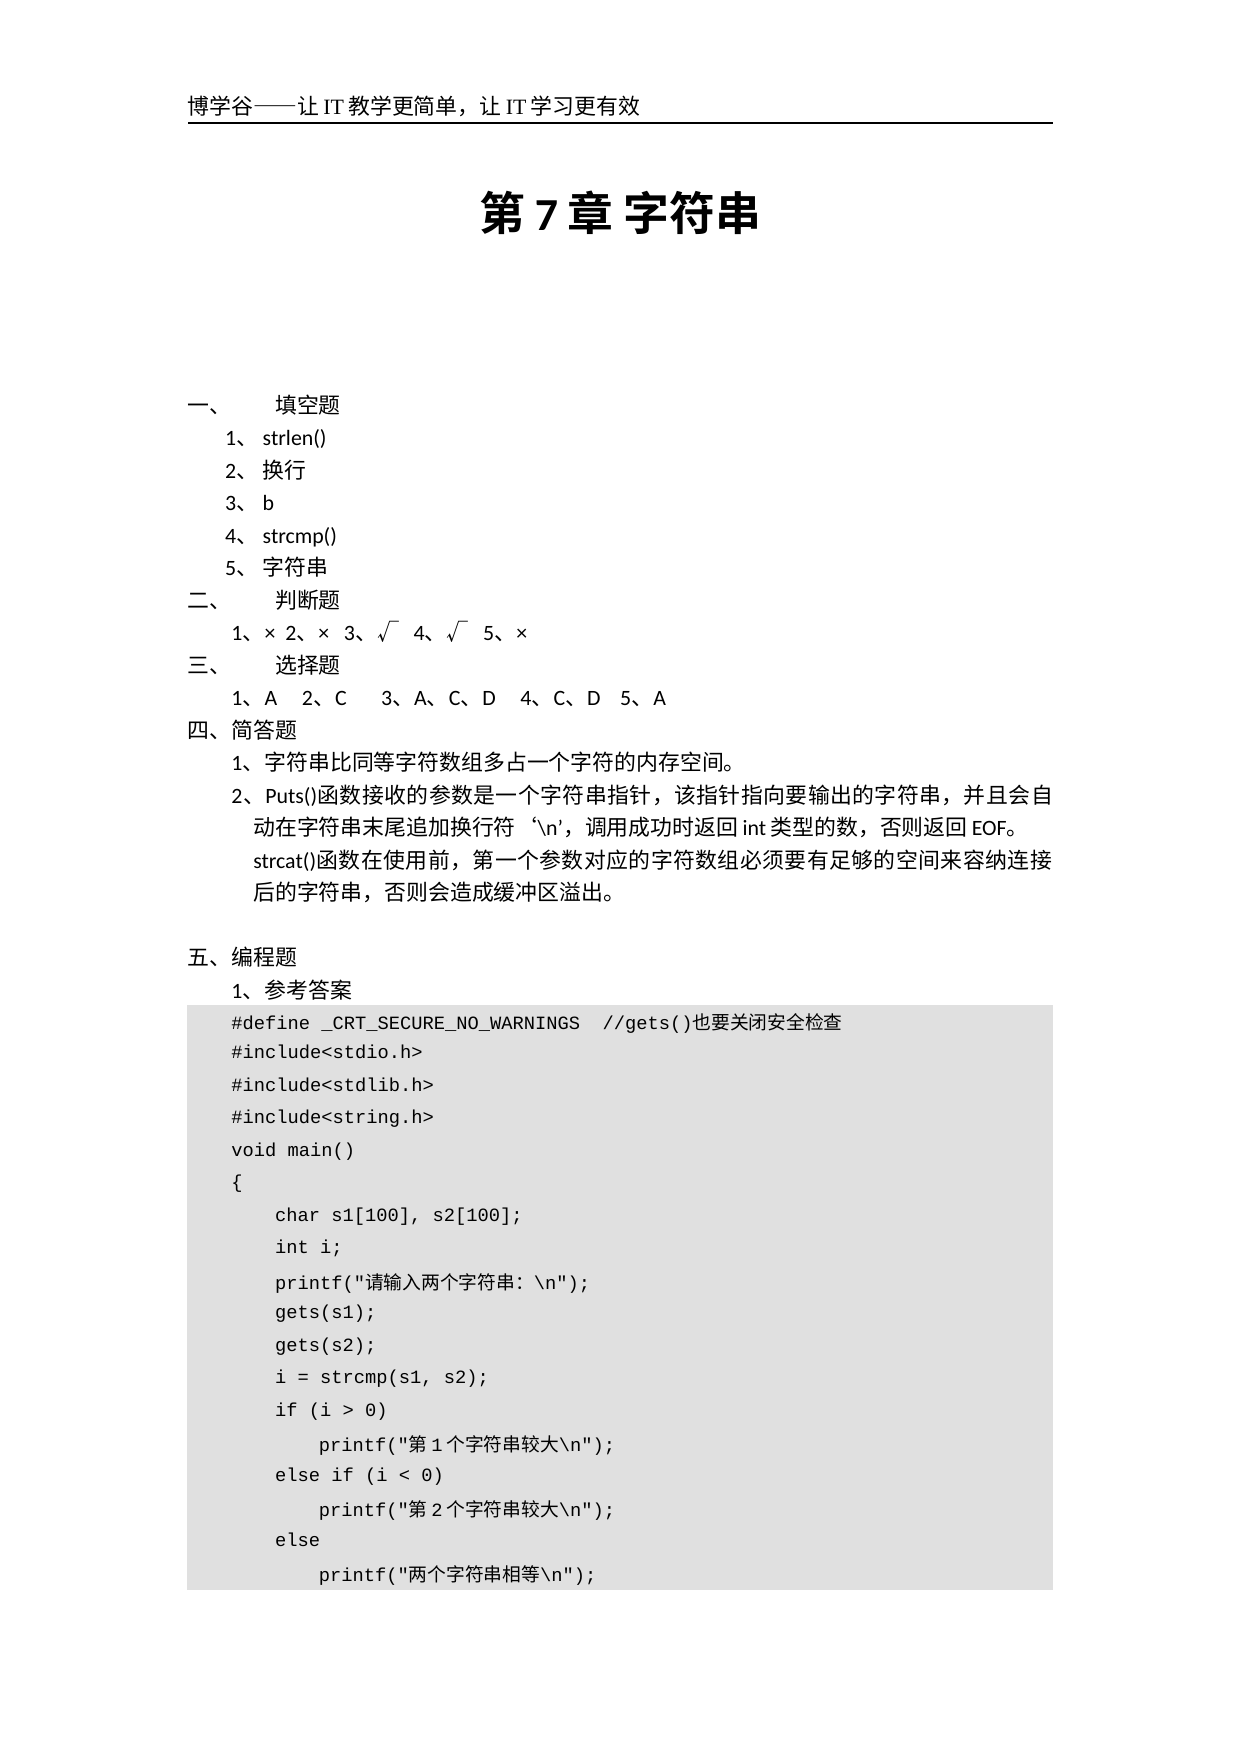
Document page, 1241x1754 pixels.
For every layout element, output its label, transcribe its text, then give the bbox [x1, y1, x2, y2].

text else if (i < 0) [187, 1460, 1053, 1492]
text 四、简答题 [187, 712, 1053, 745]
text #define _CRT_SECURE_NO_WARNINGS //gets()也要关闭安全检查 [187, 1005, 1053, 1037]
text int i; [187, 1232, 1053, 1265]
list b [225, 485, 1053, 517]
list strcmp() [225, 517, 1053, 550]
text #include<stdlib.h> [187, 1070, 1053, 1102]
list 填空题 [187, 387, 1053, 420]
list strlen() [225, 420, 1053, 452]
subtitle 第7章 字符串 [187, 162, 1053, 259]
text void main() [187, 1135, 1053, 1167]
list 1、A 2、C 3、A、C、D 4、C、D 5、A [231, 680, 1053, 712]
text printf("第1个字符串较大\n"); [187, 1427, 1053, 1460]
text 1、字符串比同等字符数组多占一个字符的内存空间。 [187, 745, 1053, 777]
text 五、编程题 [187, 940, 1053, 972]
list 换行 [225, 452, 1053, 485]
text printf("两个字符串相等\n"); [187, 1557, 1053, 1590]
text gets(s2); [187, 1330, 1053, 1362]
text printf("第2个字符串较大\n"); [187, 1492, 1053, 1525]
text printf("请输入两个字符串：\n"); [187, 1265, 1053, 1297]
list 判断题 [187, 582, 1053, 615]
list 字符串 [225, 550, 1053, 582]
text #include<string.h> [187, 1102, 1053, 1135]
text strcat()函数在使用前，第一个参数对应的字符数组必须要有足够的空间来容纳连接后的字符串，否则会造成缓冲区溢出。 [253, 842, 1053, 907]
text gets(s1); [187, 1297, 1053, 1330]
list 选择题 [187, 647, 1053, 680]
text 2、Puts()函数接收的参数是一个字符串指针，该指针指向要输出的字符串，并且会自动在字符串末尾追加换行符‘\n’，调用成功时返回int类型的数，否则返回EOF。 [231, 777, 1053, 842]
text #include<stdio.h> [187, 1037, 1053, 1070]
text i = strcmp(s1, s2); [187, 1362, 1053, 1395]
text else [187, 1525, 1053, 1557]
text char s1[100], s2[100]; [187, 1200, 1053, 1232]
text { [187, 1167, 1053, 1200]
text if (i > 0) [187, 1395, 1053, 1427]
text 1、参考答案 [187, 972, 1053, 1005]
text 1、× 2、× 3、√ 4、√ 5、× [187, 615, 1053, 647]
